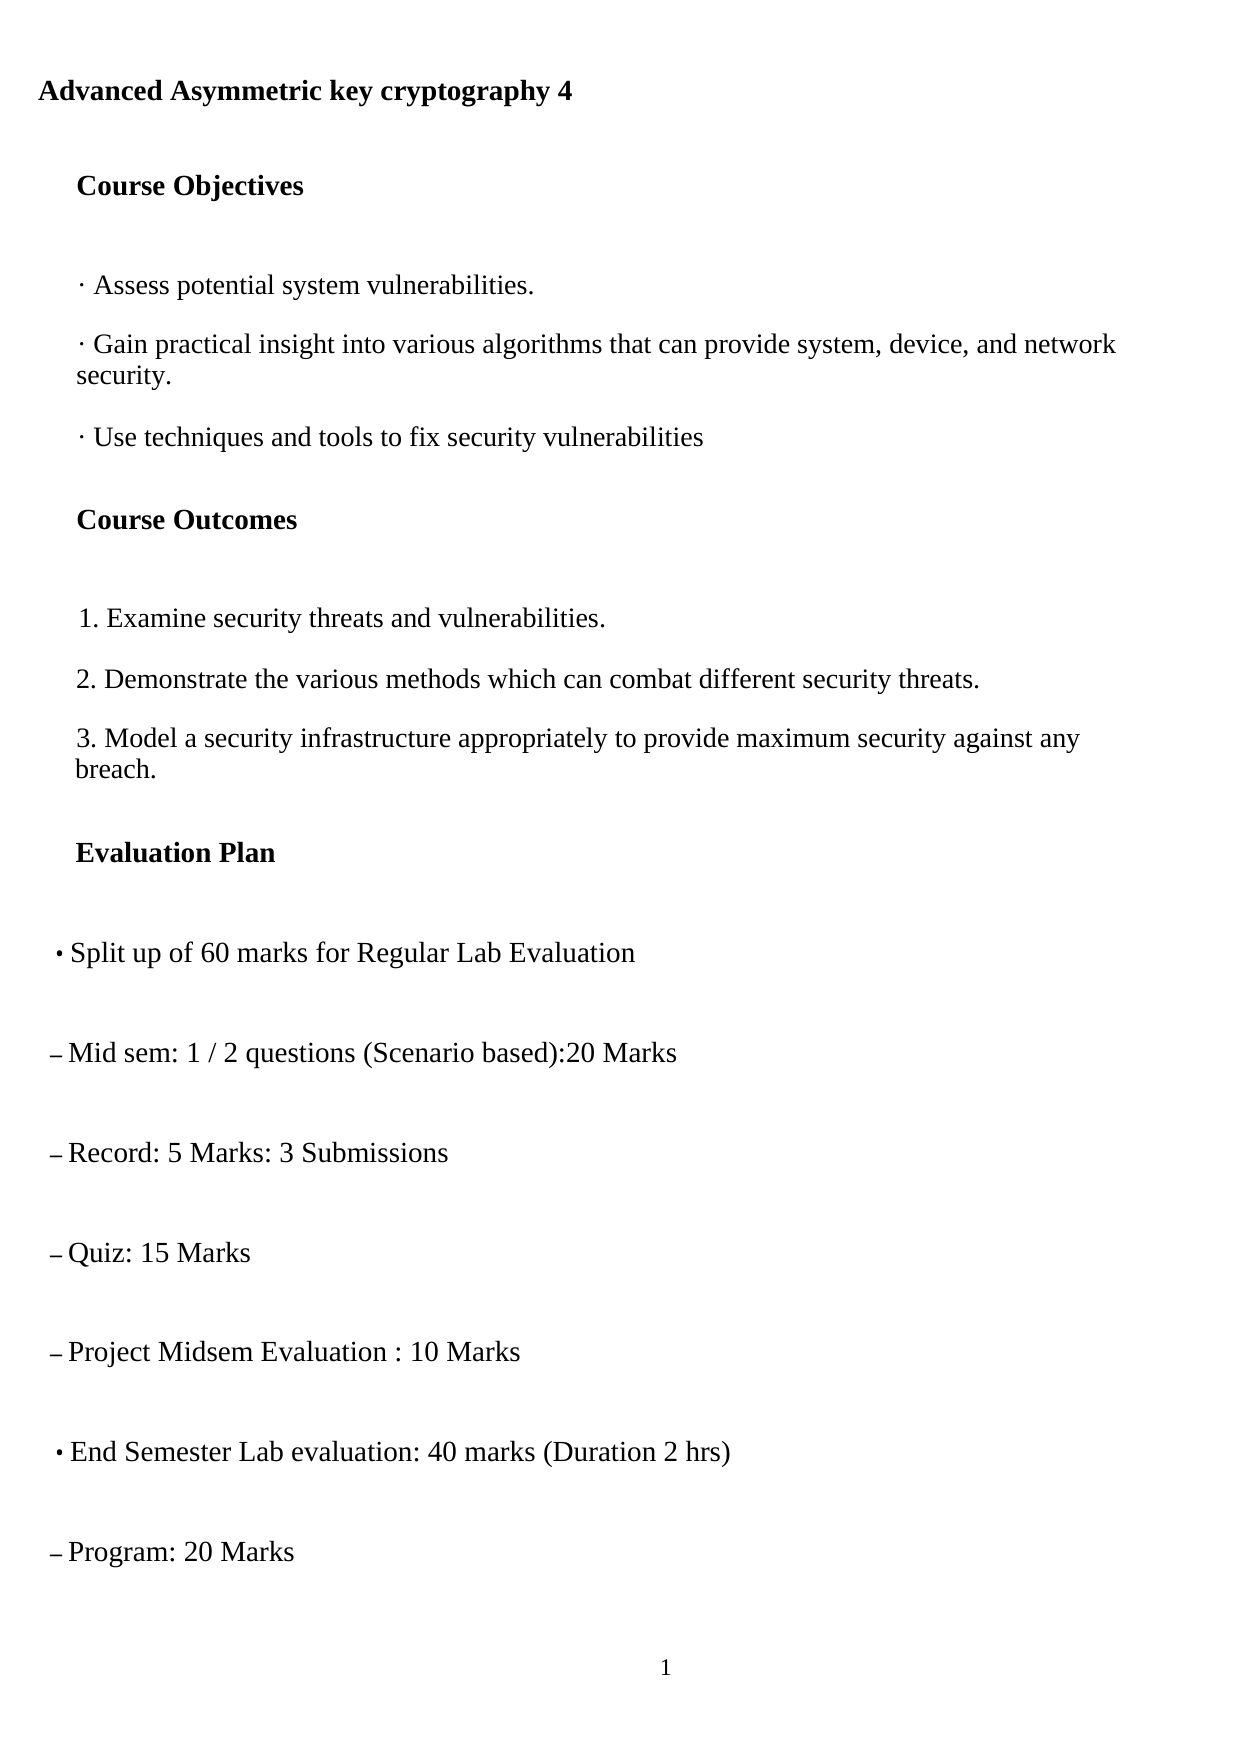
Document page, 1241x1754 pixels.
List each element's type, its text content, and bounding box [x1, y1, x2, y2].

text – Record: 5 Marks: 3 Submissions [50, 1135, 1173, 1168]
text – Project Midsem Evaluation : 10 Marks [50, 1334, 1173, 1368]
text – Program: 20 Marks [50, 1534, 1173, 1568]
text Evaluation Plan [75, 835, 1173, 869]
text · Assess potential system vulnerabilities. [77, 268, 1173, 300]
text • End Semester Lab evaluation: 40 marks (Duration 2 hrs) [55, 1434, 1173, 1468]
text 1 [37, 1653, 671, 1681]
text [38, 73, 1015, 106]
text · Gain practical insight into various algorithms that can provide system, device, and network security. [76, 329, 1123, 390]
text 2. Demonstrate the various methods which can combat different security threats. [76, 662, 1173, 695]
text 1. Examine security threats and vulnerabilities. [78, 601, 1173, 634]
text 3. Model a security infrastructure appropriately to provide maximum security against any breach. [75, 723, 1088, 785]
text Course Objectives [76, 168, 1173, 202]
text Course Outcomes [76, 502, 1173, 536]
text • Split up of 60 marks for Regular Lab Evaluation [55, 935, 1173, 969]
text · Use techniques and tools to fix security vulnerabilities [77, 420, 1173, 452]
text – Quiz: 15 Marks [50, 1235, 1173, 1268]
text – Mid sem: 1 / 2 questions (Scenario based):20 Marks [50, 1035, 1173, 1069]
